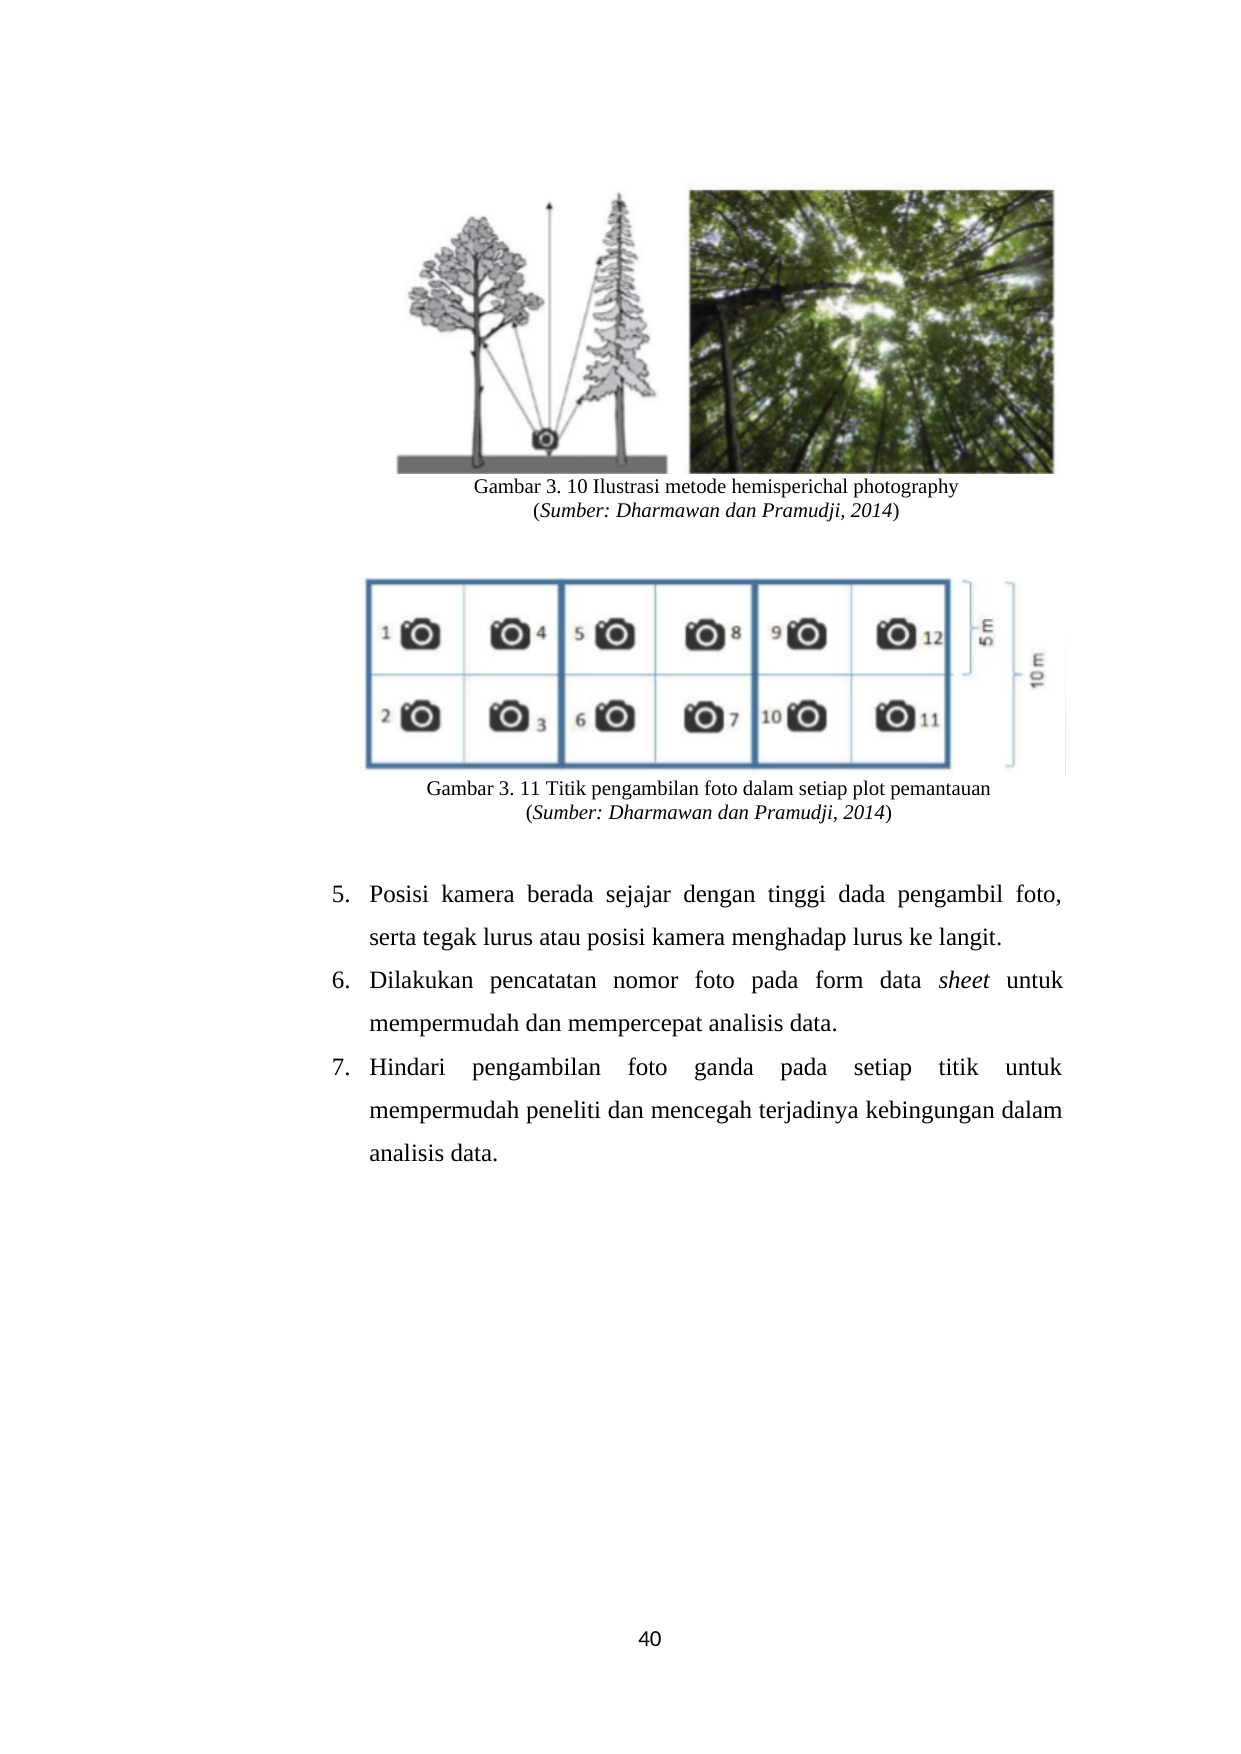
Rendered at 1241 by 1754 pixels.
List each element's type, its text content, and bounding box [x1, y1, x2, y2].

list (Sumber: Dharmawan dan Pramudji, 2014) [369, 498, 1063, 522]
text Gambar 3. 11 Titik pengambilan foto dalam setiap plot pemantauan [354, 776, 1063, 800]
picture [369, 177, 1062, 474]
text Gambar 3. 10 Ilustrasi metode hemisperichal photography [369, 474, 1063, 498]
list Hindari pengambilan foto ganda pada setiap titik untuk mempermudah peneliti dan mencegah terjadinya kebingungan dalam analisis data. [332, 1052, 1063, 1167]
list (Sumber: Dharmawan dan Pramudji, 2014) [354, 800, 1063, 824]
picture [354, 577, 1066, 776]
list Posisi kamera berada sejajar dengan tinggi dada pengambil foto, serta tegak lurus atau posisi kamera menghadap lurus ke langit. [332, 879, 1063, 951]
list Dilakukan pencatatan nomor foto pada form data sheet untuk mempermudah dan mempercepat analisis data. [332, 965, 1063, 1037]
